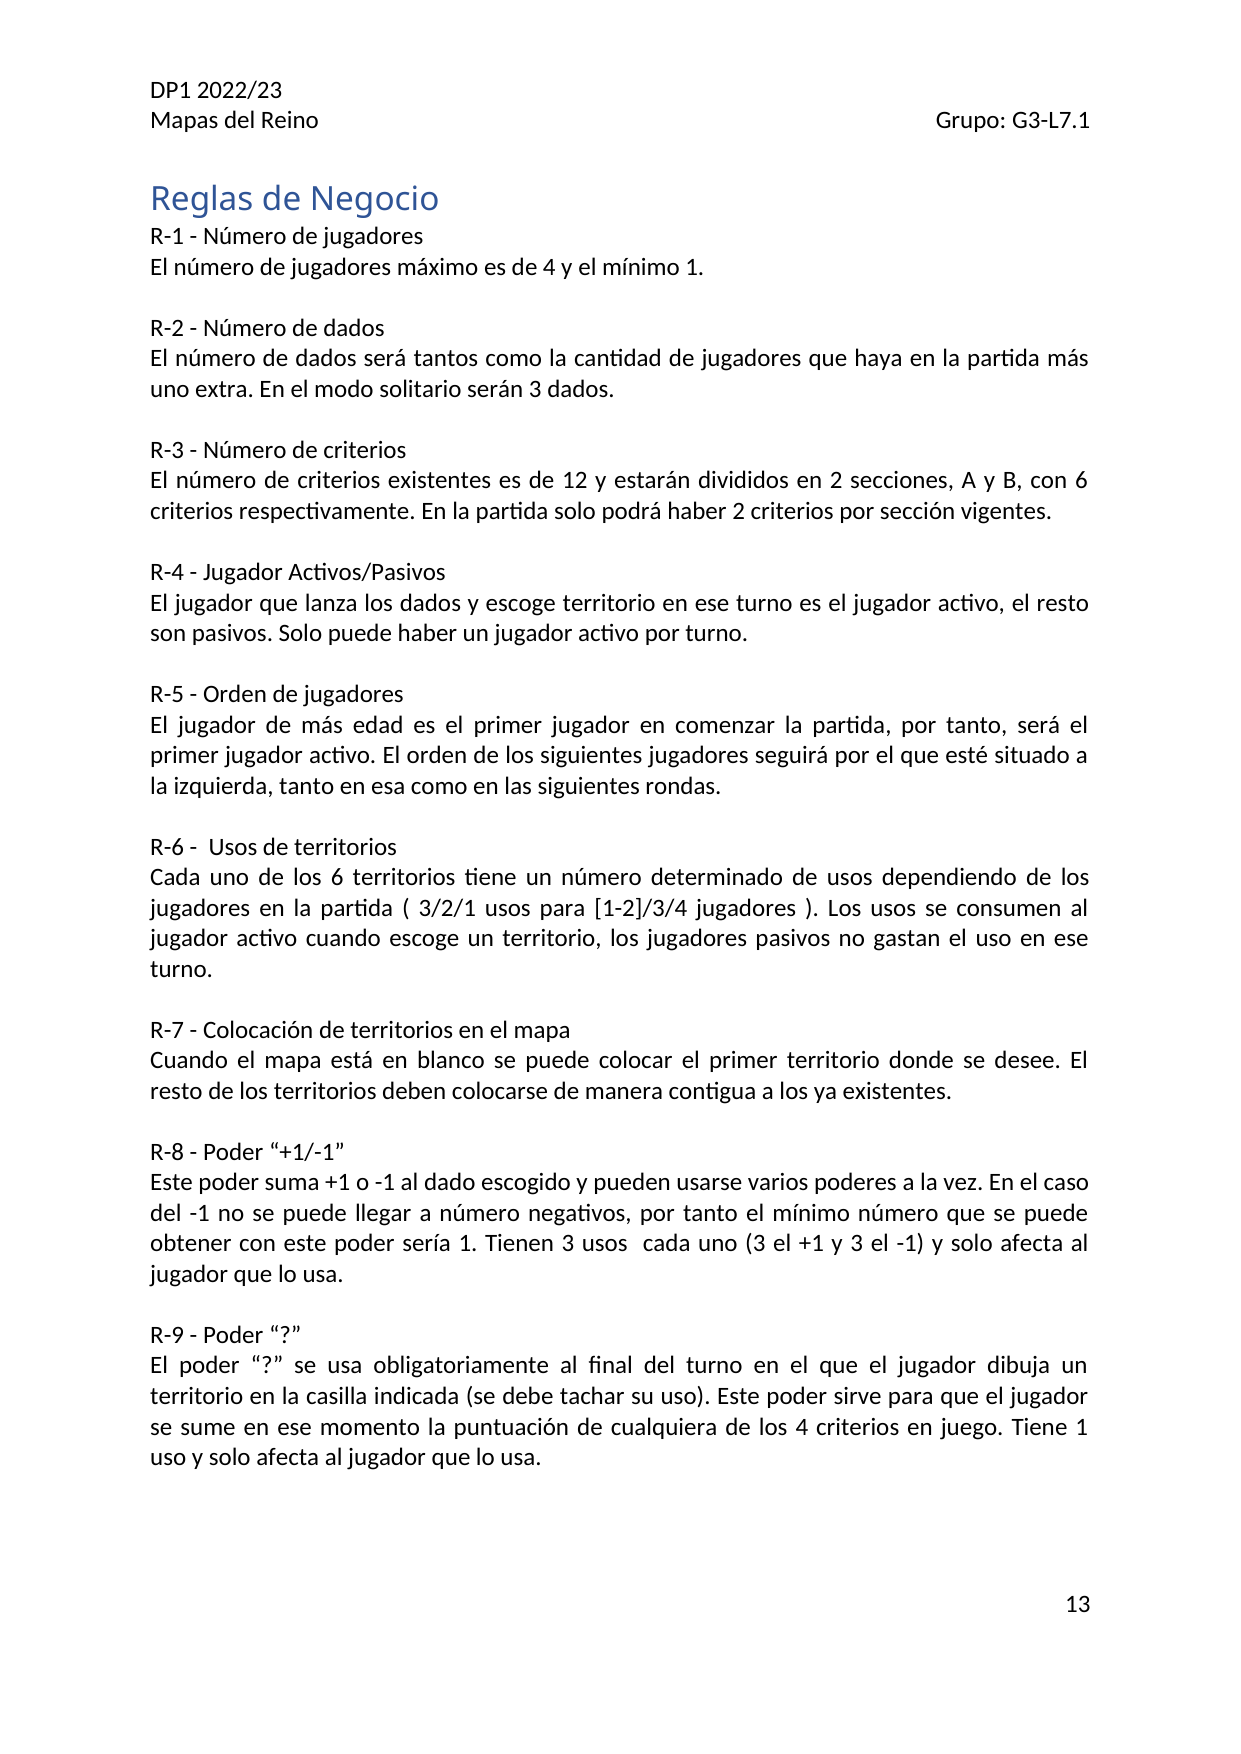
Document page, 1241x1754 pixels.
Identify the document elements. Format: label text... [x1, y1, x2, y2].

text Cada uno de los 6 territorios tiene un número determinado de usos dependiendo de los jugadores en la partida ( 3/2/1 usos para [1-2]/3/4 jugadores ). Los usos se consumen al jugador activo cuando escoge un territorio, los jugadores pasivos no gastan el uso en ese turno. [150, 861, 1090, 983]
text El poder “?” se usa obligatoriamente al final del turno en el que el jugador dibuja un territorio en la casilla indicada (se debe tachar su uso). Este poder sirve para que el jugador se sume en ese momento la puntuación de cualquiera de los 4 criterios en juego. Tiene 1 uso y solo afecta al jugador que lo usa. [150, 1350, 1090, 1472]
text R-5 - Orden de jugadores [150, 678, 1090, 709]
text El jugador que lanza los dados y escoge territorio en ese turno es el jugador activo, el resto son pasivos. Solo puede haber un jugador activo por turno. [150, 587, 1090, 648]
text R-9 - Poder “?” [150, 1319, 1090, 1350]
text Este poder suma +1 o -1 al dado escogido y pueden usarse varios poderes a la vez. En el caso del -1 no se puede llegar a número negativos, por tanto el mínimo número que se puede obtener con este poder sería 1. Tienen 3 usos cada uno (3 el +1 y 3 el -1) y solo afecta al jugador que lo usa. [150, 1167, 1090, 1289]
text R-6 - Usos de territorios [150, 831, 1090, 861]
text El jugador de más edad es el primer jugador en comenzar la partida, por tanto, será el primer jugador activo. El orden de los siguientes jugadores seguirá por el que esté situado a la izquierda, tanto en esa como en las siguientes rondas. [150, 709, 1090, 800]
subtitle Reglas de Negocio [150, 175, 1090, 220]
text El número de criterios existentes es de 12 y estarán divididos en 2 secciones, A y B, con 6 criterios respectivamente. En la partida solo podrá haber 2 criterios por sección vigentes. [150, 464, 1090, 526]
text El número de jugadores máximo es de 4 y el mínimo 1. [150, 251, 1090, 281]
text Cuando el mapa está en blanco se puede colocar el primer territorio donde se desee. El resto de los territorios deben colocarse de manera contigua a los ya existentes. [150, 1044, 1090, 1106]
text El número de dados será tantos como la cantidad de jugadores que haya en la partida más uno extra. En el modo solitario serán 3 dados. [150, 342, 1090, 403]
text R-8 - Poder “+1/-1” [150, 1136, 1090, 1167]
text R-1 - Número de jugadores [150, 220, 1090, 251]
text R-3 - Número de criterios [150, 434, 1090, 464]
text R-2 - Número de dados [150, 312, 1090, 342]
text R-7 - Colocación de territorios en el mapa [150, 1014, 1090, 1044]
text R-4 - Jugador Activos/Pasivos [150, 556, 1090, 587]
